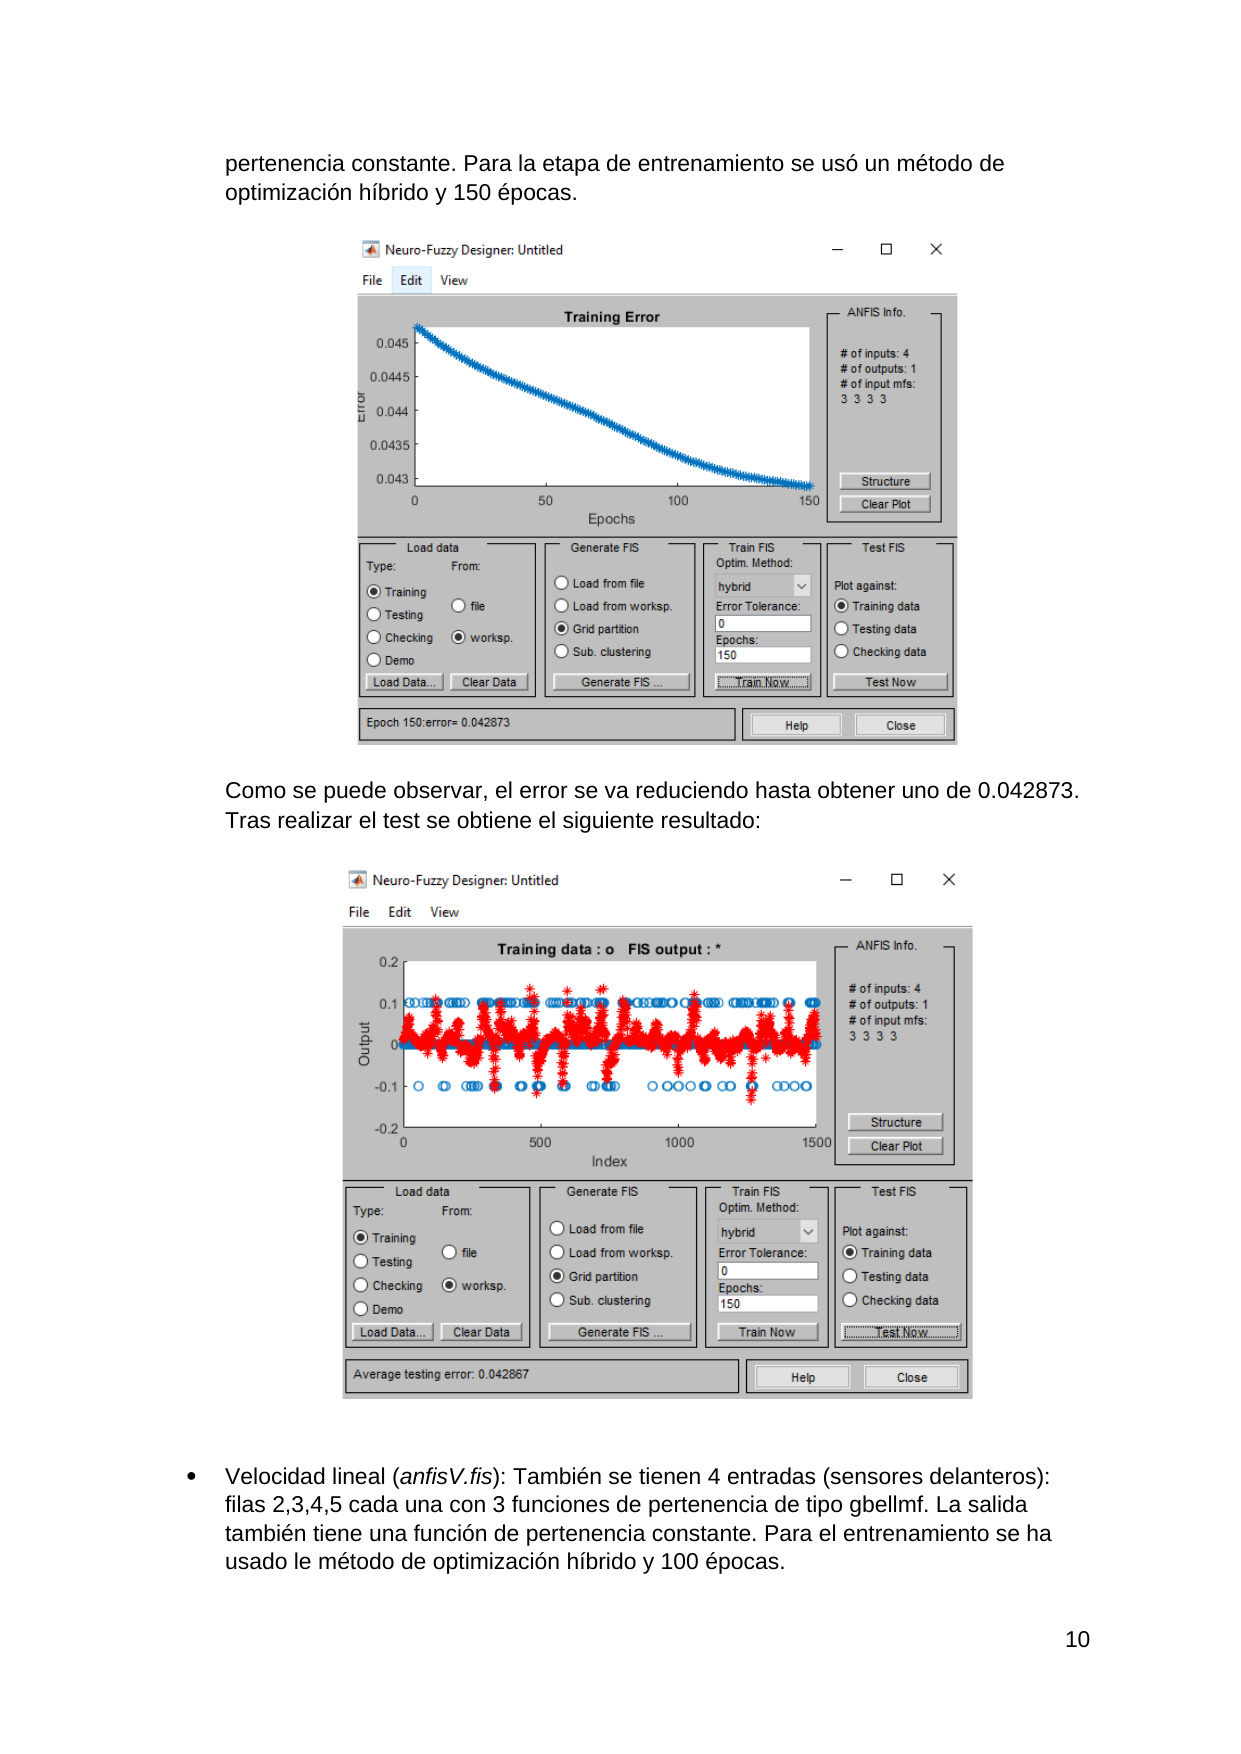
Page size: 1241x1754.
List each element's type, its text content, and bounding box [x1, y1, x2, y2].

list Velocidad lineal (anfisV.fis): También se tienen 4 entradas (sensores delanteros): filas 2,3,4,5 cada una con 3 funciones de pertenencia de tipo gbellmf. La salida también tiene una función de pertenencia constante. Para el entrenamiento se ha usado le método de optimización híbrido y 100 épocas. [187, 1463, 1090, 1574]
list Tras realizar el test se obtiene el siguiente resultado: [225, 807, 1090, 833]
picture [342, 867, 973, 1399]
picture [357, 235, 958, 745]
list Como se puede observar, el error se va reduciendo hasta obtener uno de 0.042873. [225, 777, 1090, 803]
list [187, 150, 1090, 205]
